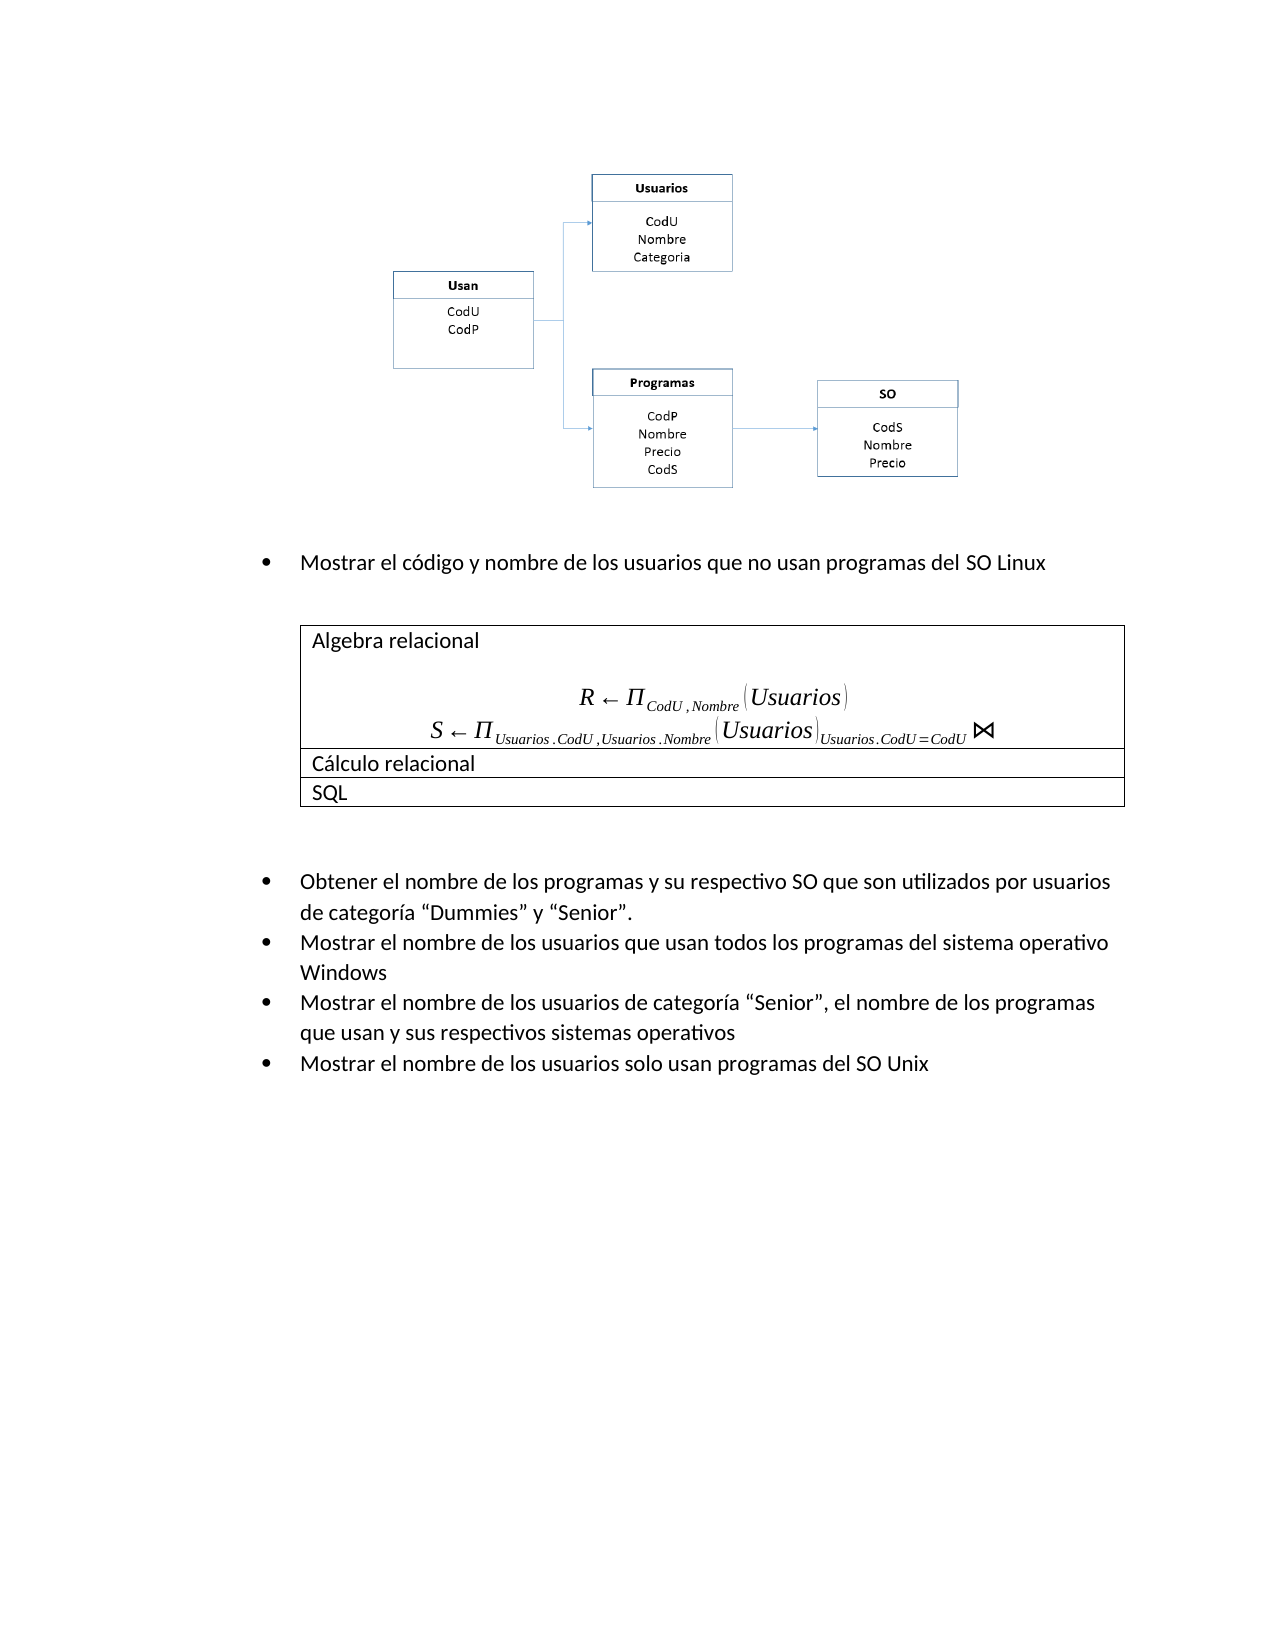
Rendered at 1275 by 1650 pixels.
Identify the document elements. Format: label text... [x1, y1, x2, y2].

table_cell SQL [301, 778, 1124, 806]
table_cell Cálculo relacional [301, 749, 1124, 777]
picture [375, 150, 976, 516]
list Mostrar el nombre de los usuarios solo usan programas del SO Unix [262, 1049, 1125, 1077]
table_header Algebra relacional [301, 626, 1124, 748]
list Obtener el nombre de los programas y su respectivo SO que son utilizados por usuarios de categoría “Dummies” y “Senior”. [262, 867, 1125, 926]
list Mostrar el nombre de los usuarios que usan todos los programas del sistema operativo Windows [262, 928, 1125, 986]
list Mostrar el código y nombre de los usuarios que no usan programas del SO Linux [262, 548, 1125, 576]
list Mostrar el nombre de los usuarios de categoría “Senior”, el nombre de los programas que usan y sus respectivos sistemas operativos [262, 988, 1125, 1046]
